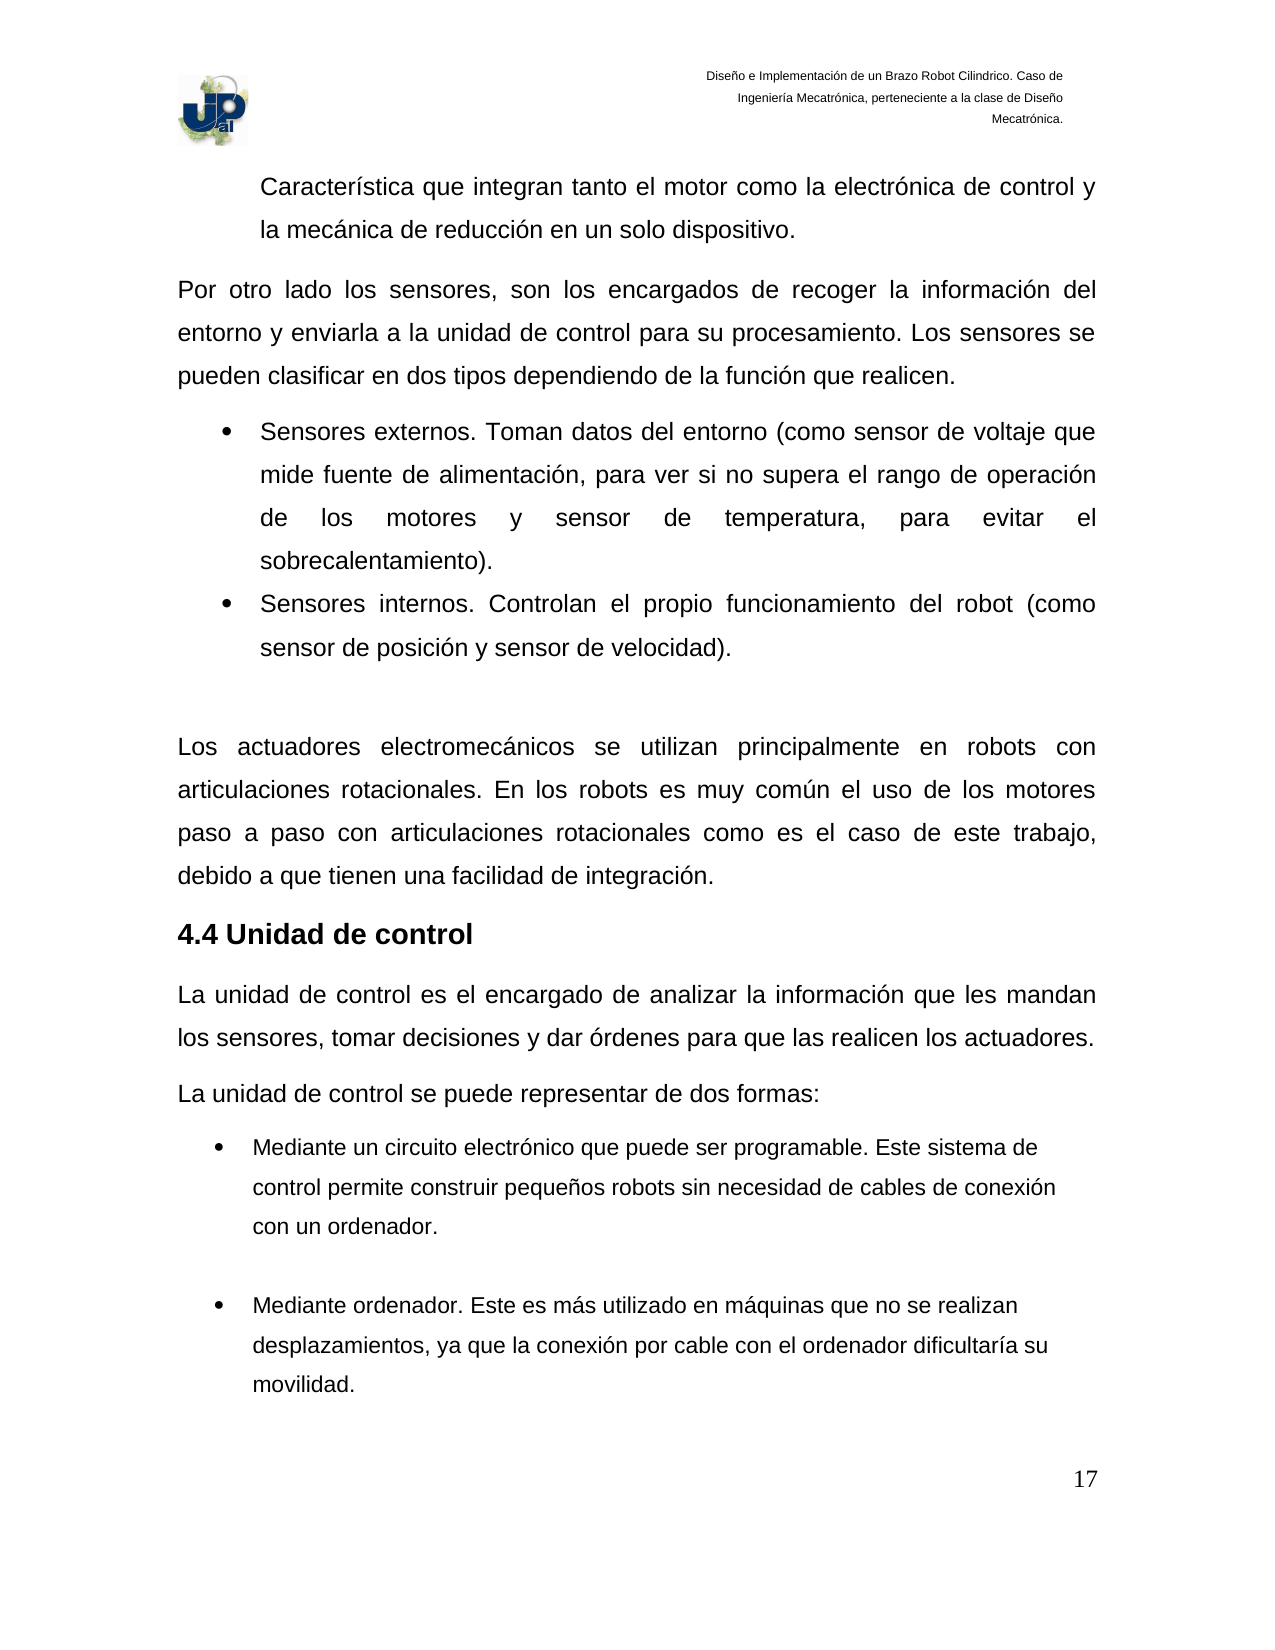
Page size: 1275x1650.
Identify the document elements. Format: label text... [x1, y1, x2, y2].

list Mediante un circuito electrónico que puede ser programable. Este sistema de control permite construir pequeños robots sin necesidad de cables de conexión con un ordenador. [215, 1134, 1098, 1239]
text La unidad de control es el encargado de analizar la información que les mandan los sensores, tomar decisiones y dar órdenes para que las realicen los actuadores. [177, 980, 1098, 1052]
text 4.4 Unidad de control [177, 917, 1098, 951]
text La unidad de control se puede representar de dos formas: [177, 1078, 1098, 1107]
list Mediante ordenador. Este es más utilizado en máquinas que no se realizan desplazamientos, ya que la conexión por cable con el ordenador dificultaría su movilidad. [215, 1292, 1098, 1397]
list Sensores externos. Toman datos del entorno (como sensor de voltaje que mide fuente de alimentación, para ver si no supera el rango de operación de los motores y sensor de temperatura, para evitar el sobrecalentamiento). [222, 417, 1098, 575]
list Característica que integran tanto el motor como la electrónica de control y la mecánica de reducción en un solo dispositivo. [260, 172, 1098, 244]
text Los actuadores electromecánicos se utilizan principalmente en robots con articulaciones rotacionales. En los robots es muy común el uso de los motores paso a paso con articulaciones rotacionales como es el caso de este trabajo, debido a que tienen una facilidad de integración. [177, 732, 1098, 890]
list Sensores internos. Controlan el propio funcionamiento del robot (como sensor de posición y sensor de velocidad). [222, 589, 1098, 661]
text Por otro lado los sensores, son los encargados de recoger la información del entorno y enviarla a la unidad de control para su procesamiento. Los sensores se pueden clasificar en dos tipos dependiendo de la función que realicen. [177, 275, 1098, 390]
picture [177, 75, 249, 146]
